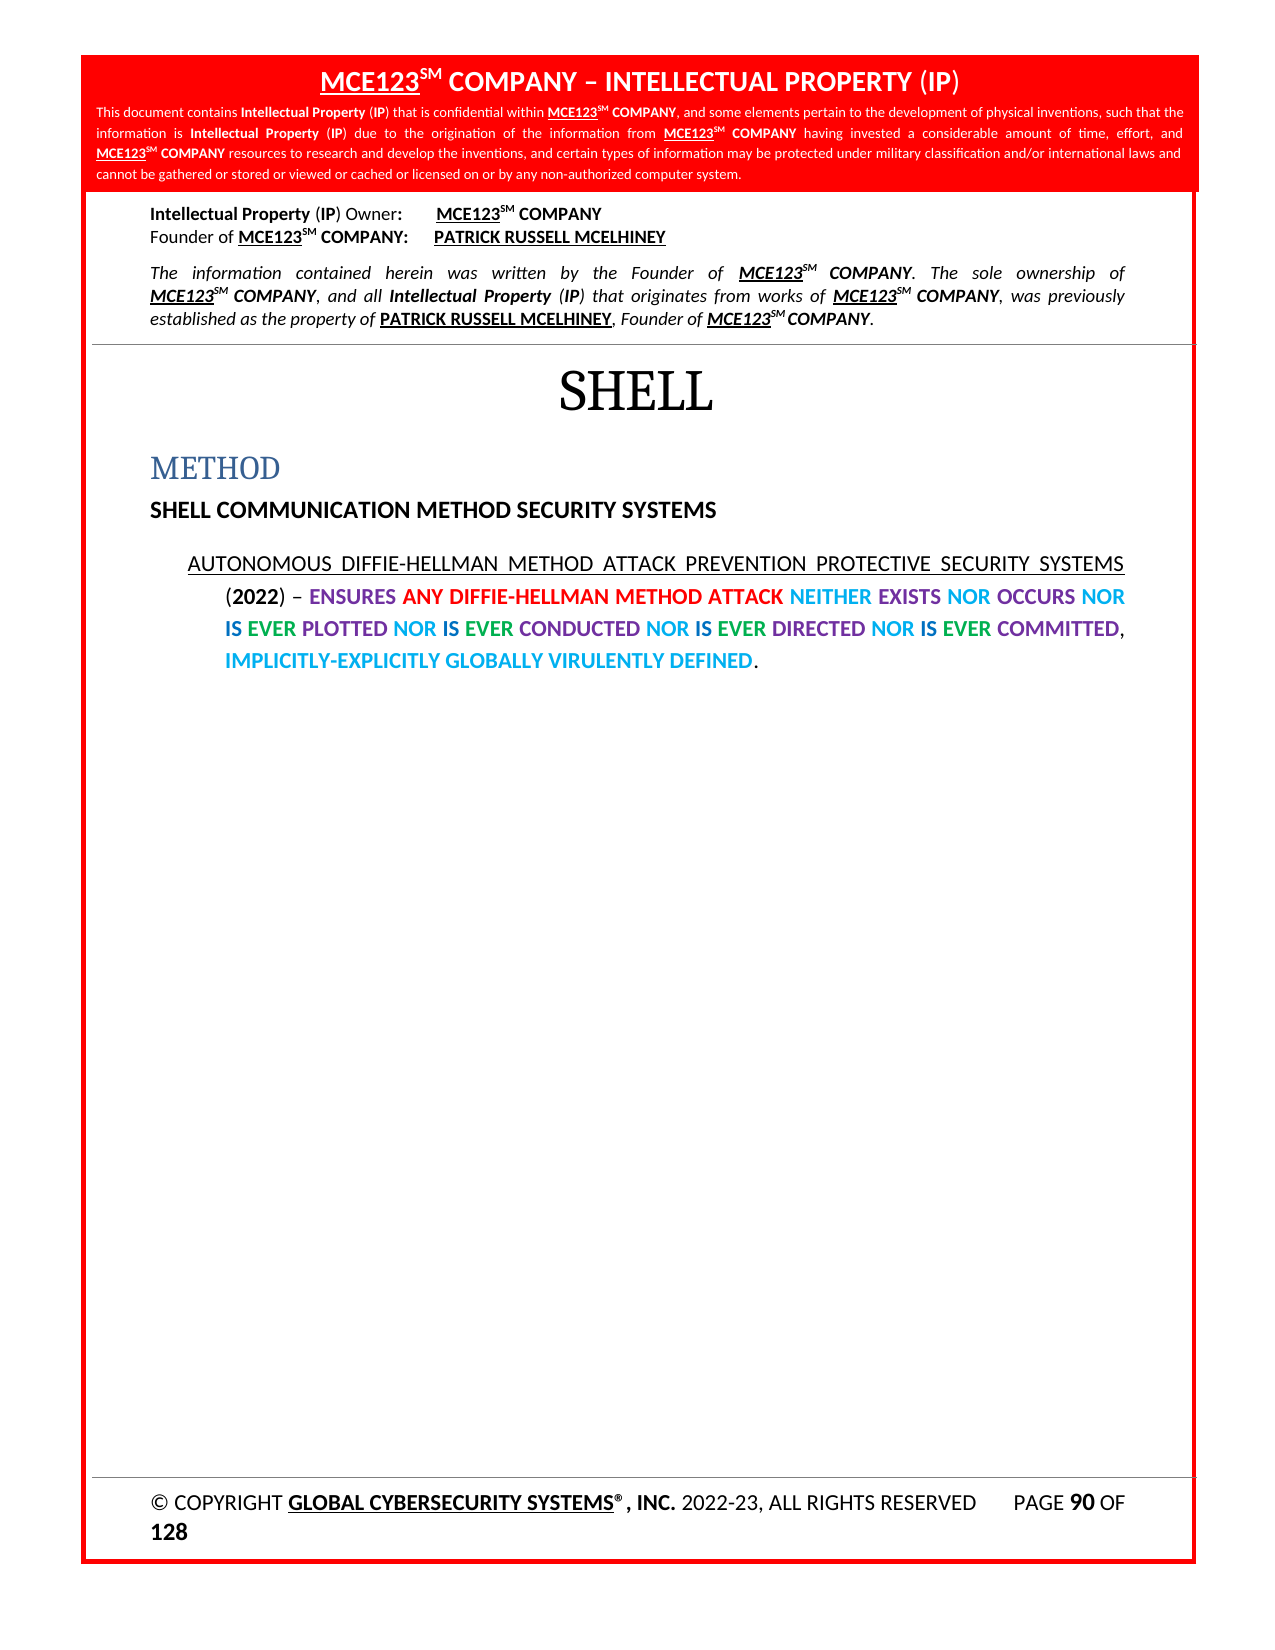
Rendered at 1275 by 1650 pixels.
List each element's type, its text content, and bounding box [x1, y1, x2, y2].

title SHELL [150, 358, 1125, 425]
text AUTONOMOUS DIFFIE-HELLMAN METHOD ATTACK PREVENTION PROTECTIVE SECURITY SYSTEMS (2022) – ENSURES ANY DIFFIE-HELLMAN METHOD ATTACK NEITHER EXISTS NOR OCCURS NOR IS EVER PLOTTED NOR IS EVER CONDUCTED NOR IS EVER DIRECTED NOR IS EVER COMMITTED, IMPLICITLY-EXPLICITLY GLOBALLY VIRULENTLY DEFINED. [187, 549, 1125, 574]
text AUTONOMOUS DIFFIE-HELLMAN METHOD ATTACK PREVENTION PROTECTIVE SECURITY SYSTEMS (2022) – ENSURES ANY DIFFIE-HELLMAN METHOD ATTACK NEITHER EXISTS NOR OCCURS NOR IS EVER PLOTTED NOR IS EVER CONDUCTED NOR IS EVER DIRECTED NOR IS EVER COMMITTED, IMPLICITLY-EXPLICITLY GLOBALLY VIRULENTLY DEFINED. [187, 575, 1125, 674]
text SHELL COMMUNICATION METHOD SECURITY SYSTEMS [150, 494, 1125, 524]
subtitle METHOD [150, 450, 1125, 488]
